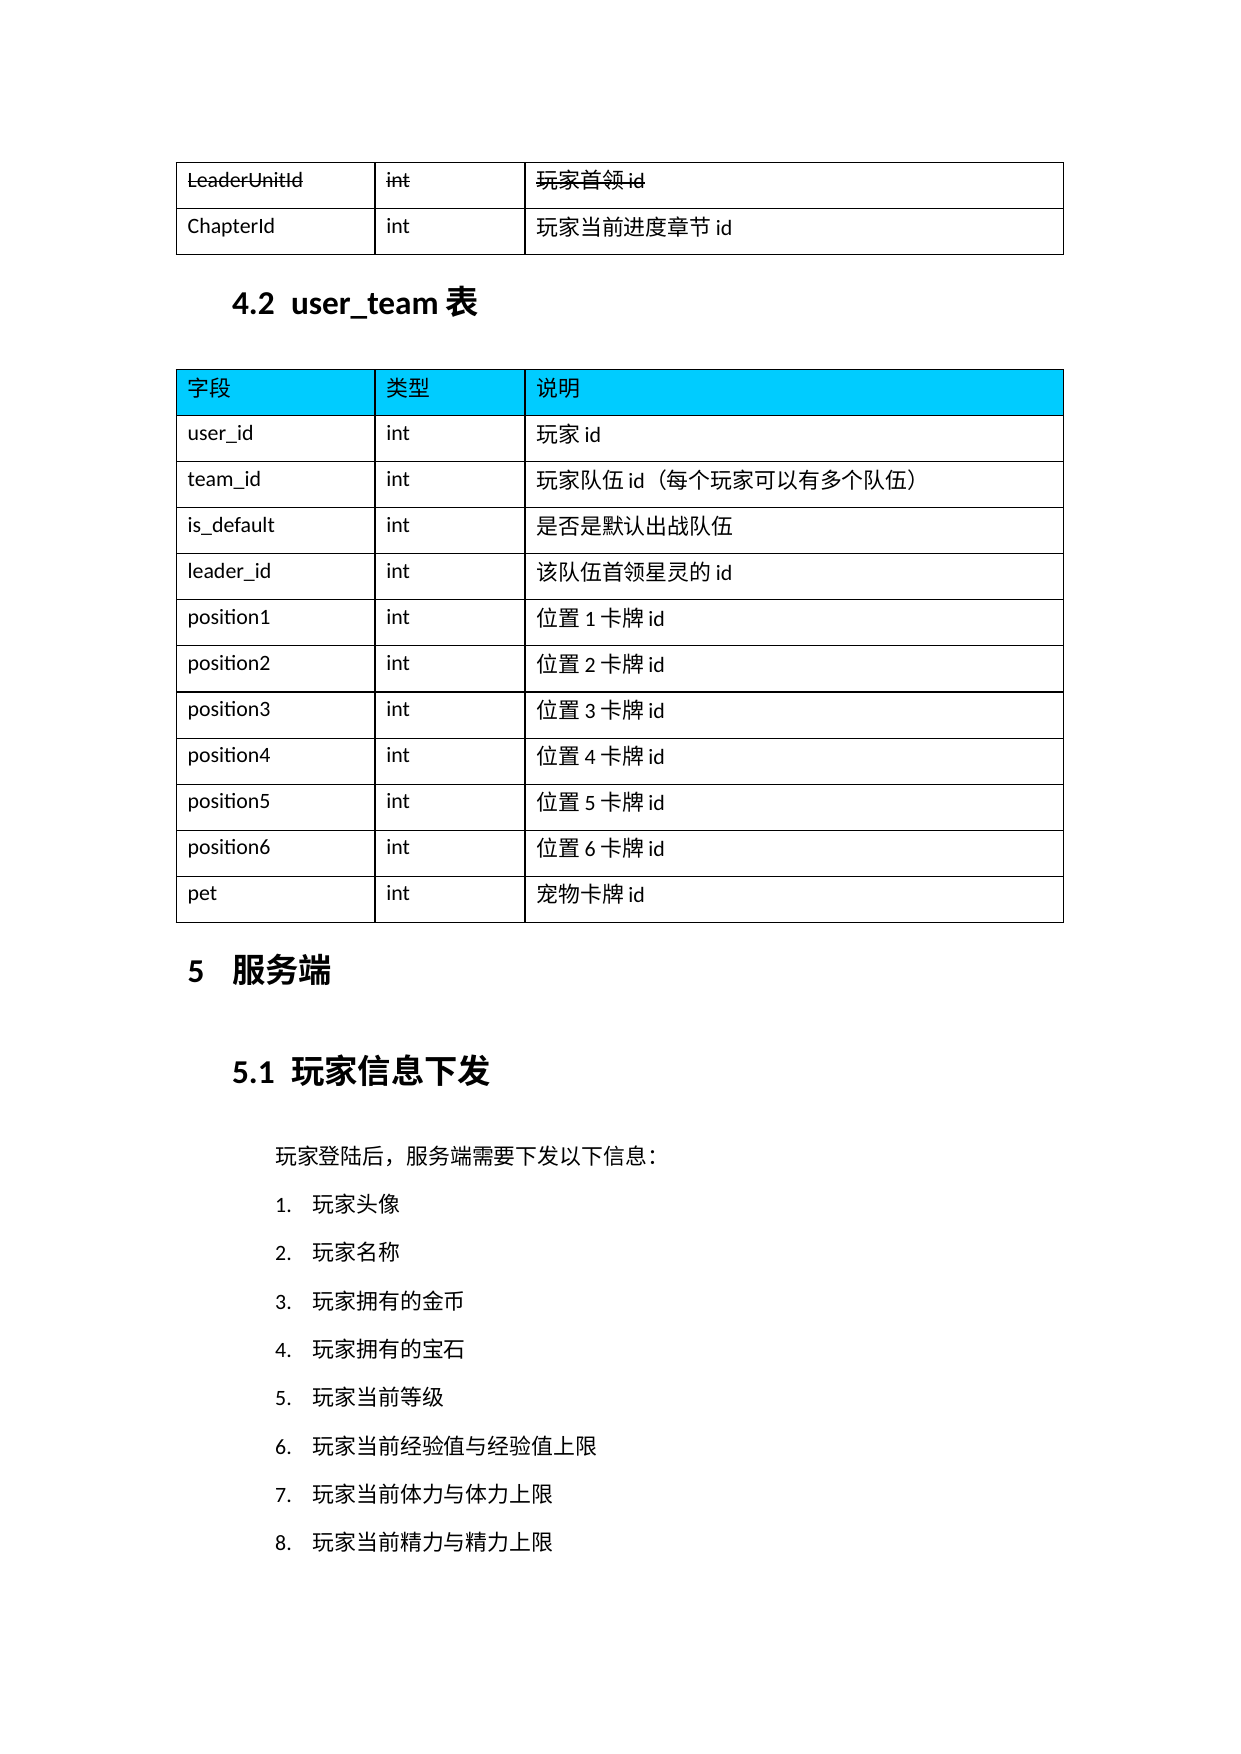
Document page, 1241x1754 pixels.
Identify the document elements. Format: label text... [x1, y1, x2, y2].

table_cell 宠物卡牌id [526, 877, 1063, 922]
table_cell team_id [177, 462, 374, 507]
table_cell 位置6卡牌id [526, 831, 1063, 876]
table_cell position3 [177, 693, 374, 737]
list 玩家信息下发 [232, 1037, 1053, 1102]
table_cell int [376, 877, 524, 922]
table_header 类型 [376, 370, 524, 415]
table_cell user_id [177, 416, 374, 461]
table_cell int [376, 693, 524, 737]
table_cell int [376, 163, 524, 208]
list 玩家拥有的宝石 [275, 1332, 1053, 1364]
table_cell int [376, 785, 524, 829]
table_cell 位置2卡牌id [526, 646, 1063, 691]
list 玩家头像 [275, 1187, 1053, 1219]
table_cell 位置4卡牌id [526, 739, 1063, 783]
table_cell is_default [177, 508, 374, 553]
table_cell position5 [177, 785, 374, 829]
table_header 字段 [177, 370, 374, 415]
list 服务端 [187, 935, 1053, 1000]
list 玩家当前精力与精力上限 [275, 1525, 1053, 1557]
table_cell 位置5卡牌id [526, 785, 1063, 829]
table_cell 玩家首领id [526, 163, 1063, 208]
list user_team表 [232, 268, 1053, 333]
table_cell int [376, 831, 524, 876]
table_cell int [376, 646, 524, 691]
list 玩家拥有的金币 [275, 1283, 1053, 1316]
table_cell LeaderUnitId [177, 163, 374, 208]
table_cell position1 [177, 600, 374, 645]
list 玩家当前经验值与经验值上限 [275, 1428, 1053, 1461]
list 玩家名称 [275, 1235, 1053, 1267]
table_cell 位置3卡牌id [526, 693, 1063, 737]
list 玩家当前体力与体力上限 [275, 1477, 1053, 1509]
table_header 说明 [526, 370, 1063, 415]
list 玩家当前等级 [275, 1380, 1053, 1412]
table_cell 玩家id [526, 416, 1063, 461]
table_cell 是否是默认出战队伍 [526, 508, 1063, 553]
table_cell position6 [177, 831, 374, 876]
table_cell position4 [177, 739, 374, 783]
table_cell int [376, 209, 524, 254]
table_cell position2 [177, 646, 374, 691]
table_cell int [376, 739, 524, 783]
table_cell 位置1卡牌id [526, 600, 1063, 645]
table_cell pet [177, 877, 374, 922]
table_cell int [376, 554, 524, 599]
text 玩家登陆后，服务端需要下发以下信息： [275, 1138, 1053, 1171]
table_cell leader_id [177, 554, 374, 599]
table_cell int [376, 462, 524, 507]
table_cell 该队伍首领星灵的id [526, 554, 1063, 599]
table_cell int [376, 416, 524, 461]
table_cell int [376, 600, 524, 645]
table_cell int [376, 508, 524, 553]
table_cell ChapterId [177, 209, 374, 254]
table_cell 玩家队伍id（每个玩家可以有多个队伍） [526, 462, 1063, 507]
table_cell 玩家当前进度章节id [526, 209, 1063, 254]
